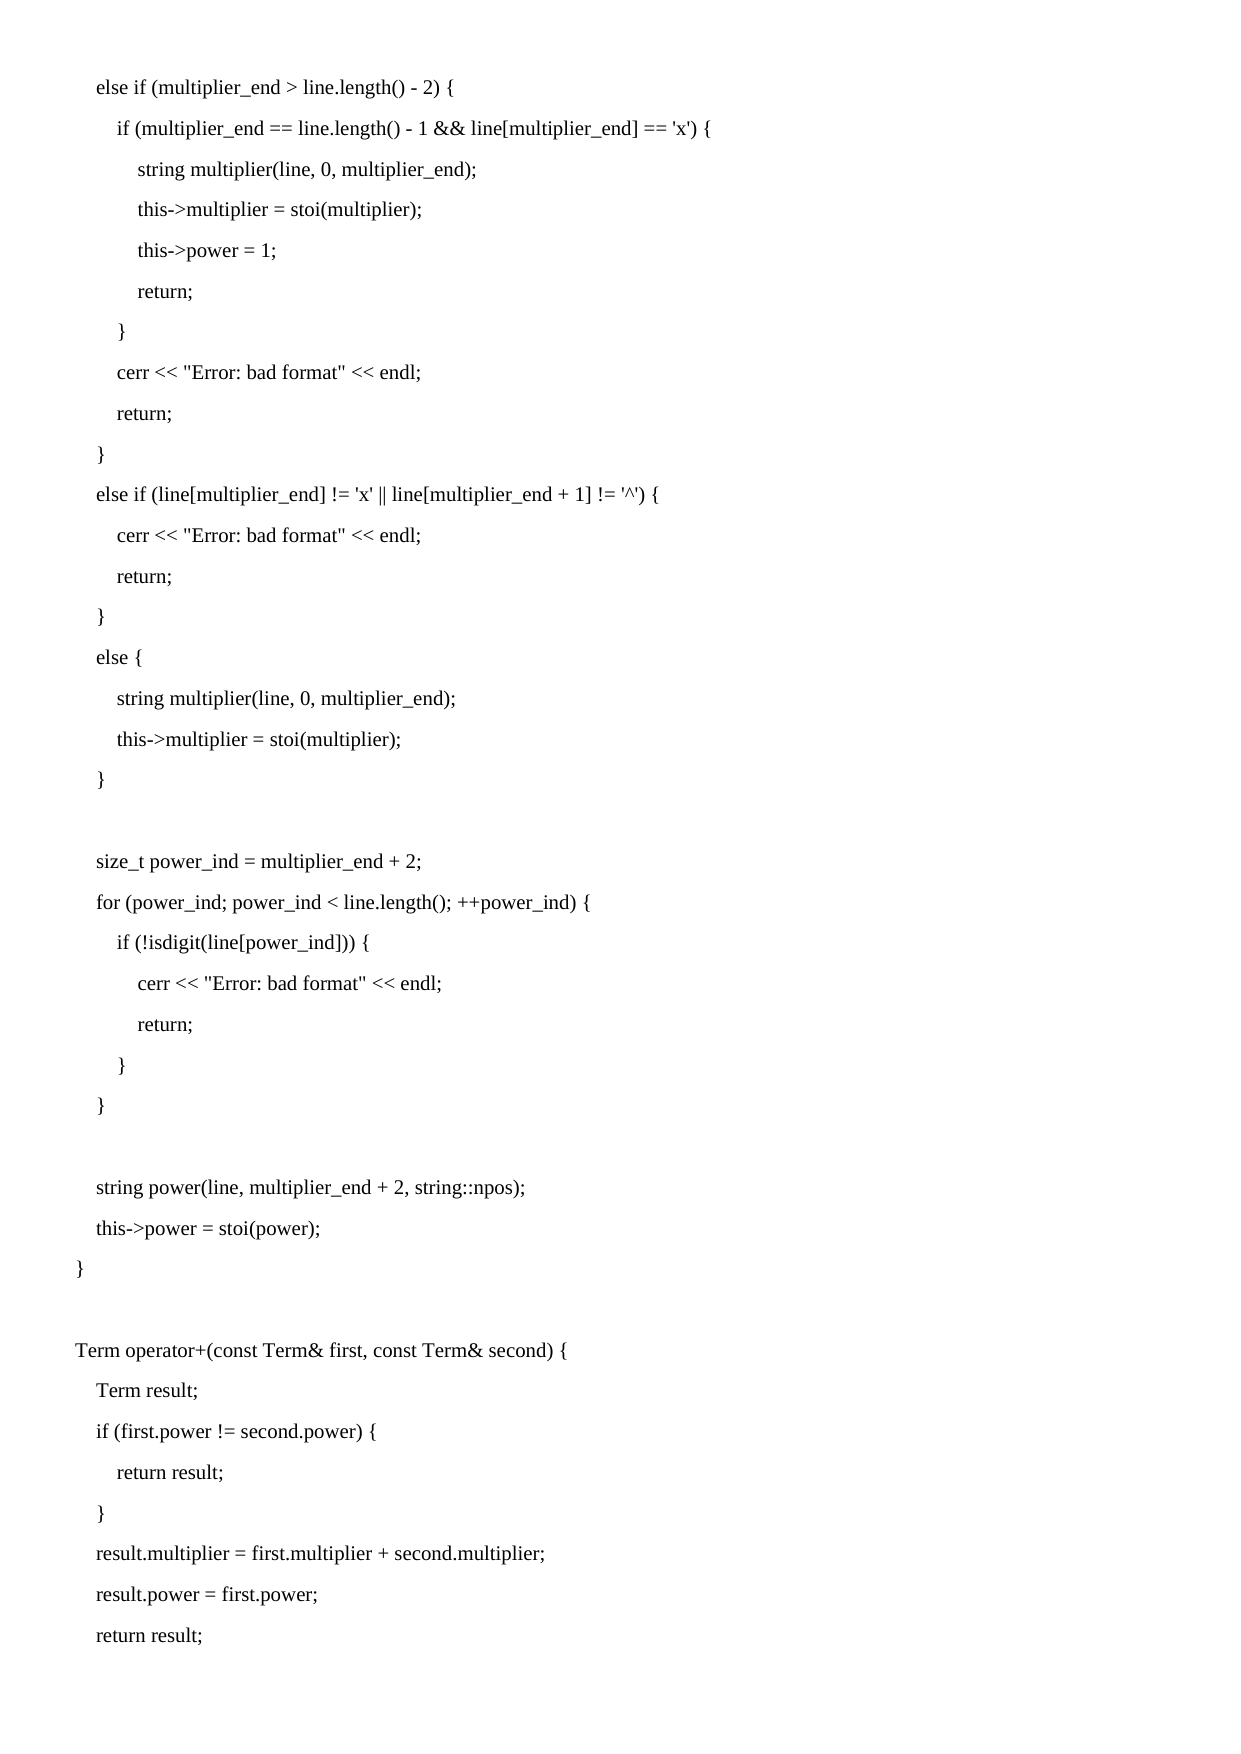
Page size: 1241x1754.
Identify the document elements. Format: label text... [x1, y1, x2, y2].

text this->power = 1; [75, 238, 1165, 262]
text } [75, 442, 1165, 466]
text Term result; [75, 1378, 1165, 1402]
text return; [75, 401, 1165, 425]
text Term operator+(const Term& first, const Term& second) { [75, 1338, 1165, 1362]
text return; [75, 279, 1165, 303]
text cerr << "Error: bad format" << endl; [75, 523, 1165, 547]
text size_t power_ind = multiplier_end + 2; [75, 849, 1165, 873]
text } [75, 604, 1165, 628]
text else { [75, 645, 1165, 669]
text return result; [75, 1623, 1165, 1647]
text result.power = first.power; [75, 1582, 1165, 1606]
text if (first.power != second.power) { [75, 1419, 1165, 1443]
text return; [75, 1012, 1165, 1036]
text return result; [75, 1460, 1165, 1484]
text if (!isdigit(line[power_ind])) { [75, 930, 1165, 954]
text } [75, 1093, 1165, 1117]
text } [75, 767, 1165, 791]
text } [75, 1052, 1165, 1077]
text string multiplier(line, 0, multiplier_end); [75, 156, 1165, 181]
text else if (line[multiplier_end] != 'x' || line[multiplier_end + 1] != '^') { [75, 482, 1165, 506]
text this->multiplier = stoi(multiplier); [75, 727, 1165, 751]
text this->power = stoi(power); [75, 1215, 1165, 1239]
text if (multiplier_end == line.length() - 1 && line[multiplier_end] == 'x') { [75, 116, 1165, 140]
text result.multiplier = first.multiplier + second.multiplier; [75, 1541, 1165, 1565]
text return; [75, 564, 1165, 588]
text else if (multiplier_end > line.length() - 2) { [75, 75, 1165, 99]
text this->multiplier = stoi(multiplier); [75, 197, 1165, 221]
text cerr << "Error: bad format" << endl; [75, 971, 1165, 995]
text string multiplier(line, 0, multiplier_end); [75, 686, 1165, 710]
text } [75, 1256, 1165, 1280]
text for (power_ind; power_ind < line.length(); ++power_ind) { [75, 889, 1165, 914]
text cerr << "Error: bad format" << endl; [75, 360, 1165, 384]
text string power(line, multiplier_end + 2, string::npos); [75, 1175, 1165, 1199]
text } [75, 319, 1165, 343]
text } [75, 1501, 1165, 1524]
